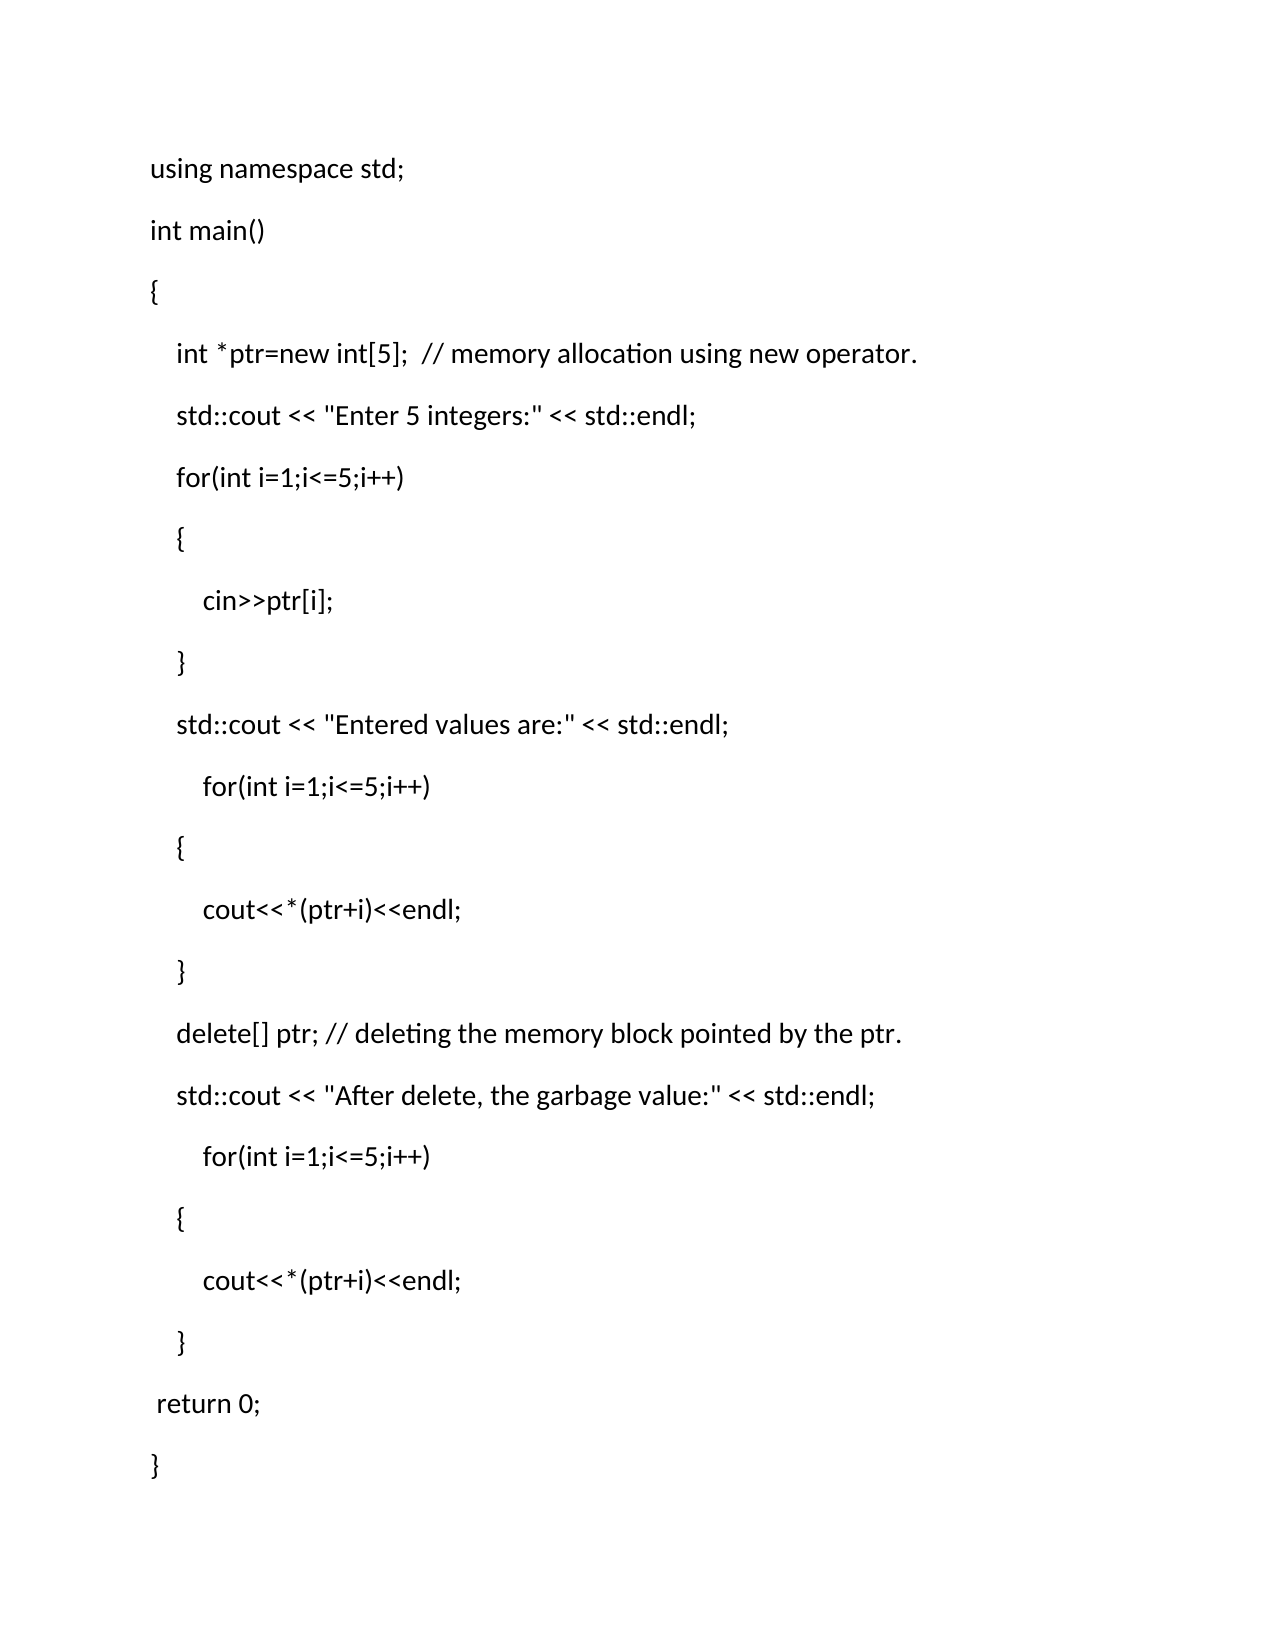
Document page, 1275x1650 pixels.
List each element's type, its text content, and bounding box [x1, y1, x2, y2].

text } [150, 953, 1125, 989]
text } [150, 1447, 1125, 1483]
text cout<<*(ptr+i)<<endl; [150, 891, 1125, 927]
text } [150, 1324, 1125, 1359]
text cout<<*(ptr+i)<<endl; [150, 1262, 1125, 1297]
text std::cout << "Enter 5 integers:" << std::endl; [150, 397, 1125, 433]
text int *ptr=new int[5]; // memory allocation using new operator. [150, 335, 1125, 371]
text { [150, 273, 1125, 309]
text } [150, 644, 1125, 680]
text return 0; [150, 1385, 1125, 1421]
text int main() [150, 212, 1125, 247]
text cin>>ptr[i]; [150, 582, 1125, 618]
text for(int i=1;i<=5;i++) [150, 768, 1125, 803]
text std::cout << "Entered values are:" << std::endl; [150, 706, 1125, 742]
text { [150, 521, 1125, 556]
text { [150, 829, 1125, 865]
text for(int i=1;i<=5;i++) [150, 1138, 1125, 1174]
text { [150, 1200, 1125, 1236]
text using namespace std; [150, 150, 1125, 186]
text std::cout << "After delete, the garbage value:" << std::endl; [150, 1077, 1125, 1112]
text for(int i=1;i<=5;i++) [150, 459, 1125, 494]
text delete[] ptr; // deleting the memory block pointed by the ptr. [150, 1015, 1125, 1050]
